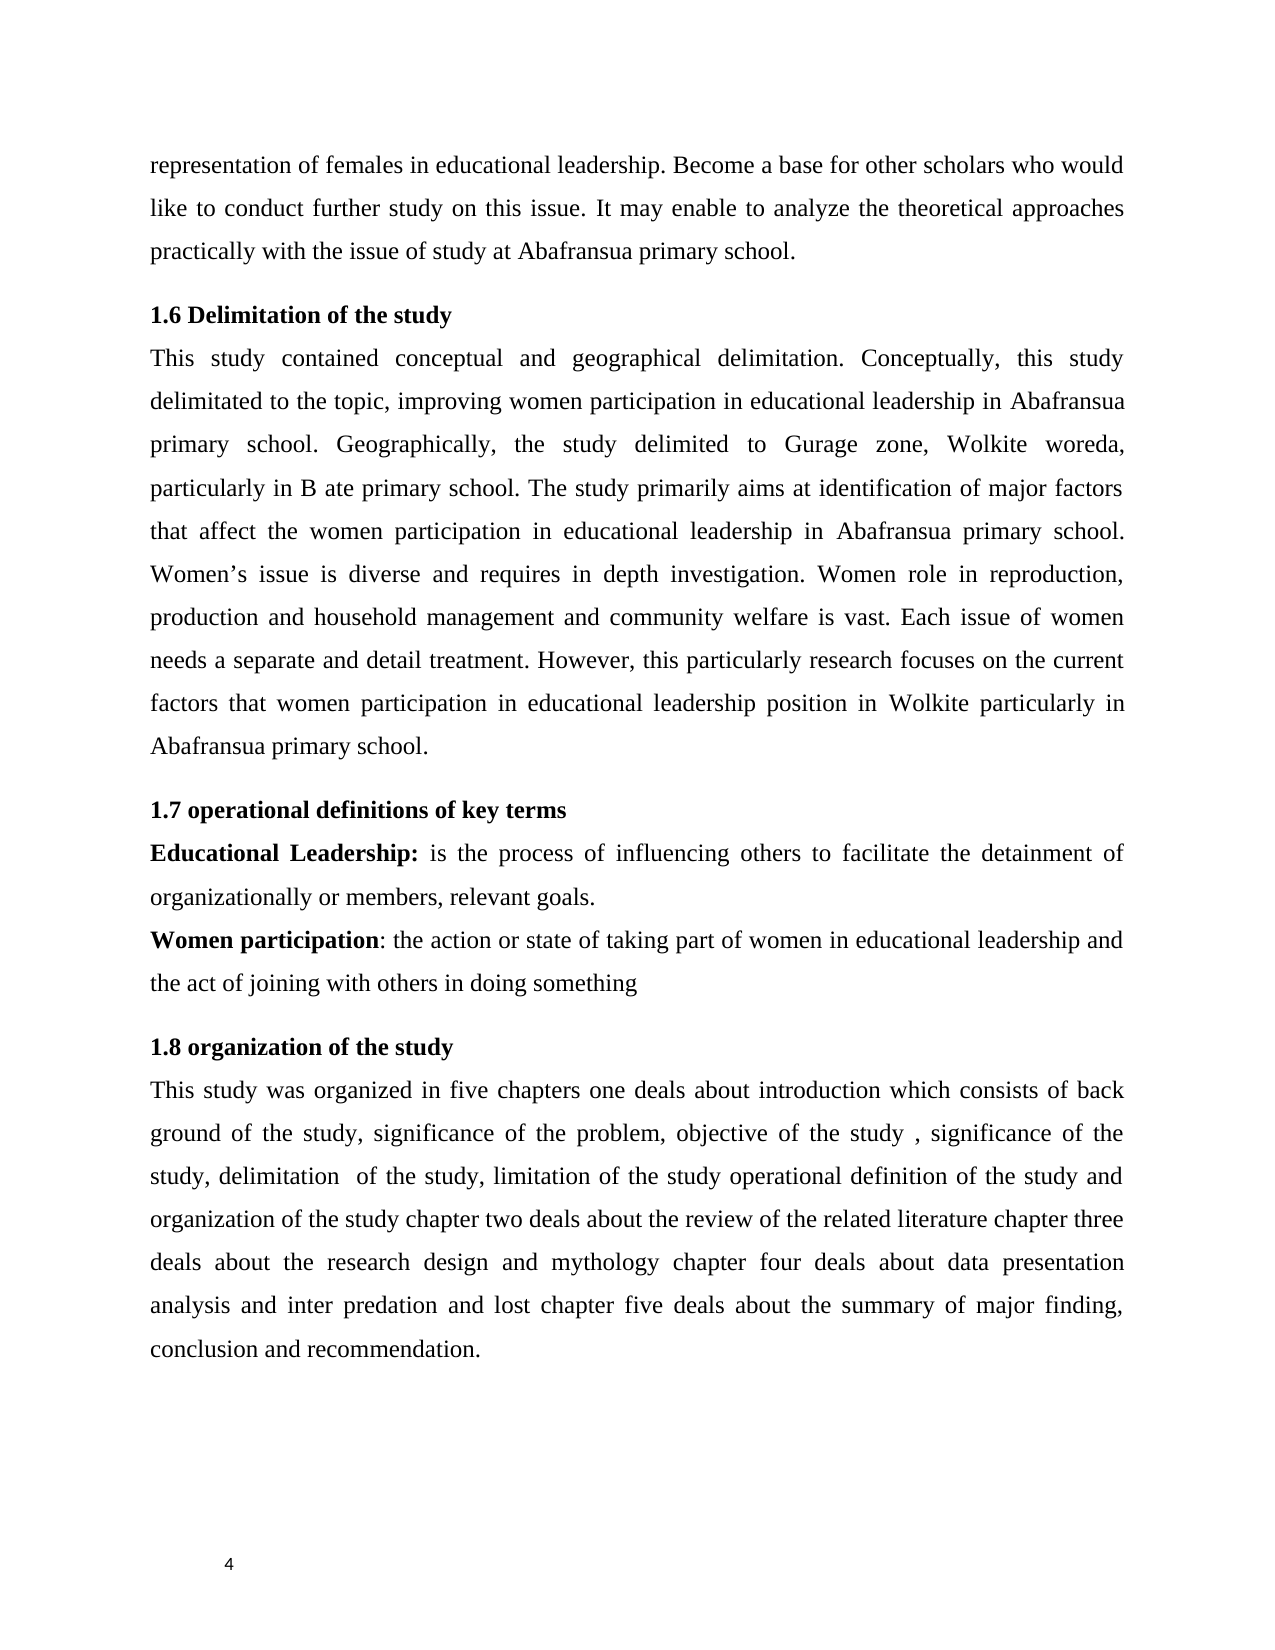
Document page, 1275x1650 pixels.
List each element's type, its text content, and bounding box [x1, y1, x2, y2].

text Educational Leadership: is the process of influencing others to facilitate the detainment of organizationally or members, relevant goals. [150, 838, 1125, 910]
subtitle 1.7 operational definitions of key terms [150, 795, 1125, 824]
text Women participation: the action or state of taking part of women in educational leadership and the act of joining with others in doing something [150, 925, 1125, 997]
subtitle 1.8 organization of the study [150, 1032, 1125, 1061]
text This study was organized in five chapters one deals about introduction which consists of back ground of the study, significance of the problem, objective of the study , significance of the study, delimitation of the study, limitation of the study operational definition of the study and organization of the study chapter two deals about the review of the related literature chapter three deals about the research design and mythology chapter four deals about data presentation analysis and inter predation and lost chapter five deals about the summary of major finding, conclusion and recommendation. [150, 1075, 1125, 1362]
subtitle 1.6 Delimitation of the study [150, 300, 1125, 329]
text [150, 150, 1125, 265]
text This study contained conceptual and geographical delimitation. Conceptually, this study delimitated to the topic, improving women participation in educational leadership in Abafransua primary school. Geographically, the study delimited to Gurage zone, Wolkite woreda, particularly in B ate primary school. The study primarily aims at identification of major factors that affect the women participation in educational leadership in Abafransua primary school. Women’s issue is diverse and requires in depth investigation. Women role in reproduction, production and household management and community welfare is vast. Each issue of women needs a separate and detail treatment. However, this particularly research focuses on the current factors that women participation in educational leadership position in Wolkite particularly in Abafransua primary school. [150, 343, 1125, 760]
